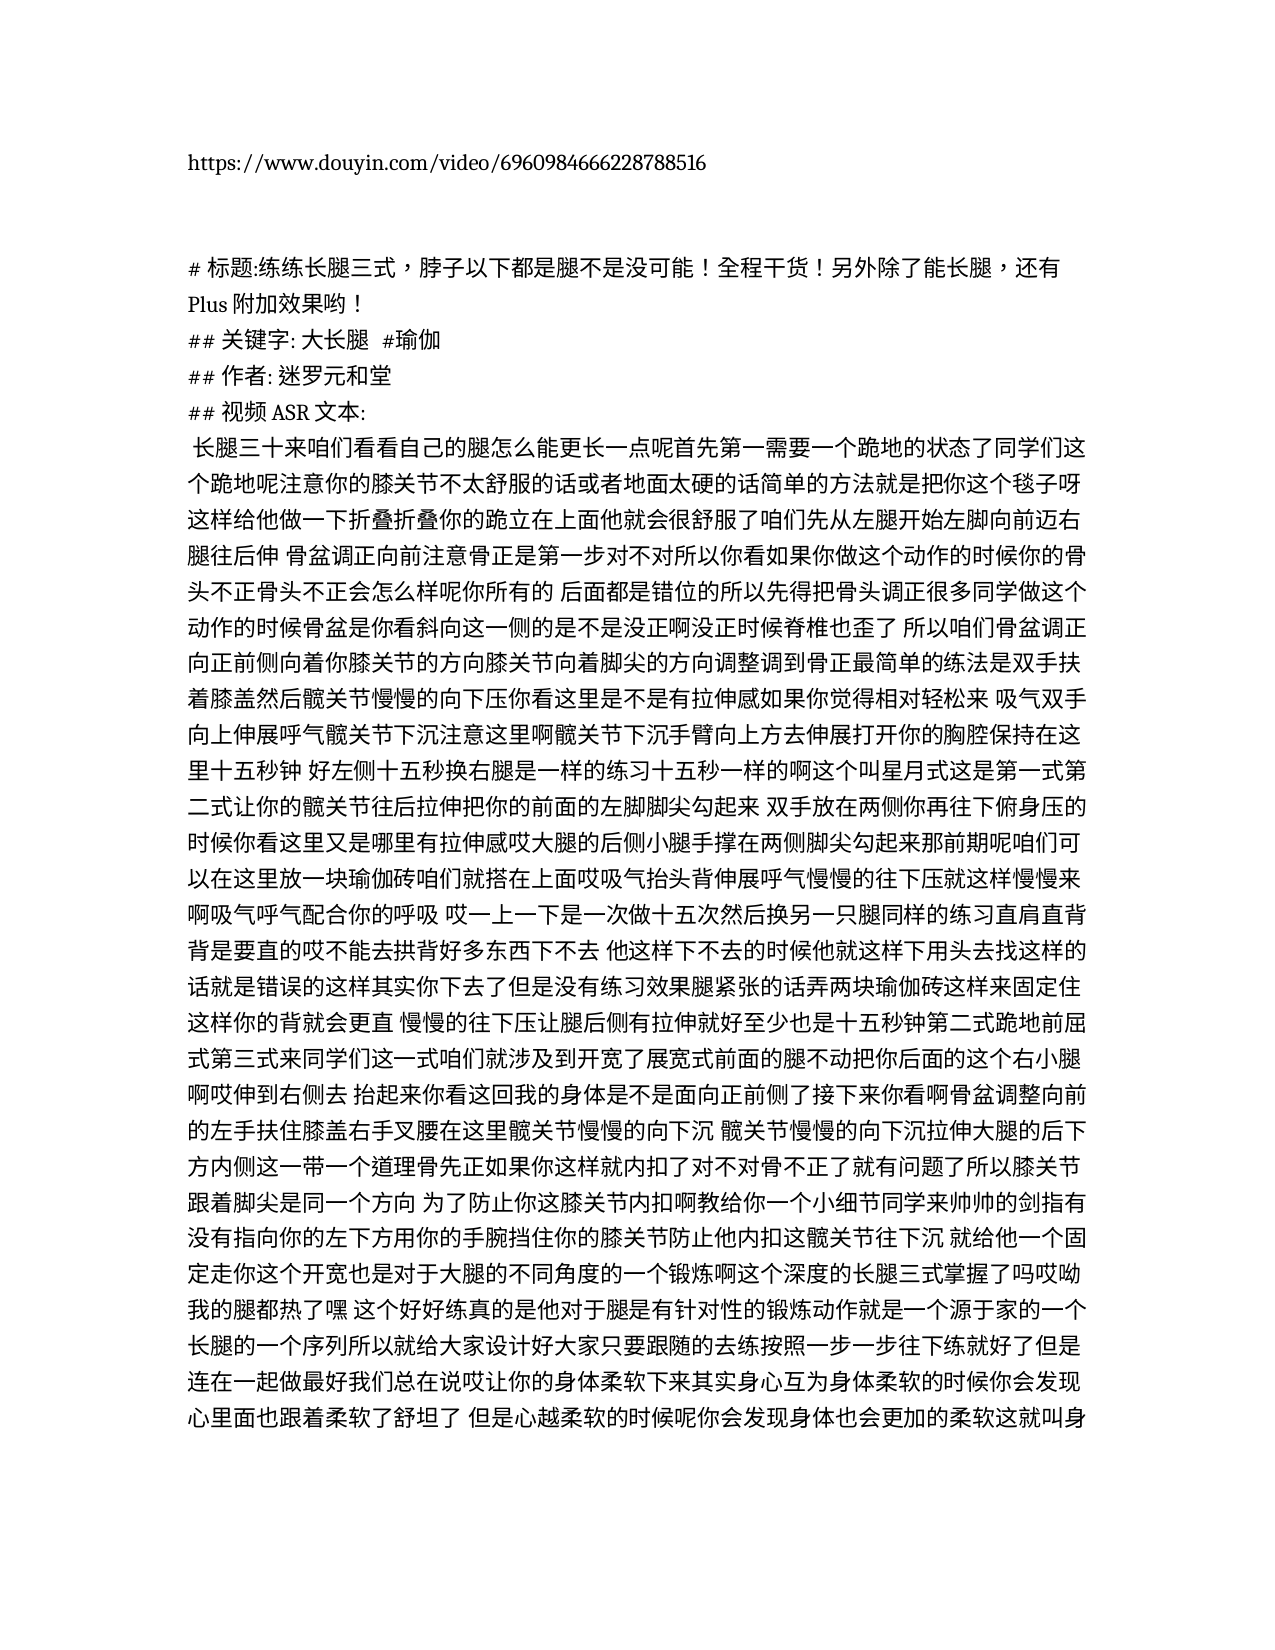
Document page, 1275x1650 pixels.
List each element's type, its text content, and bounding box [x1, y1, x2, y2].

text https://www.douyin.com/video/6960984666228788516 [187, 150, 1087, 176]
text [187, 252, 1087, 1433]
